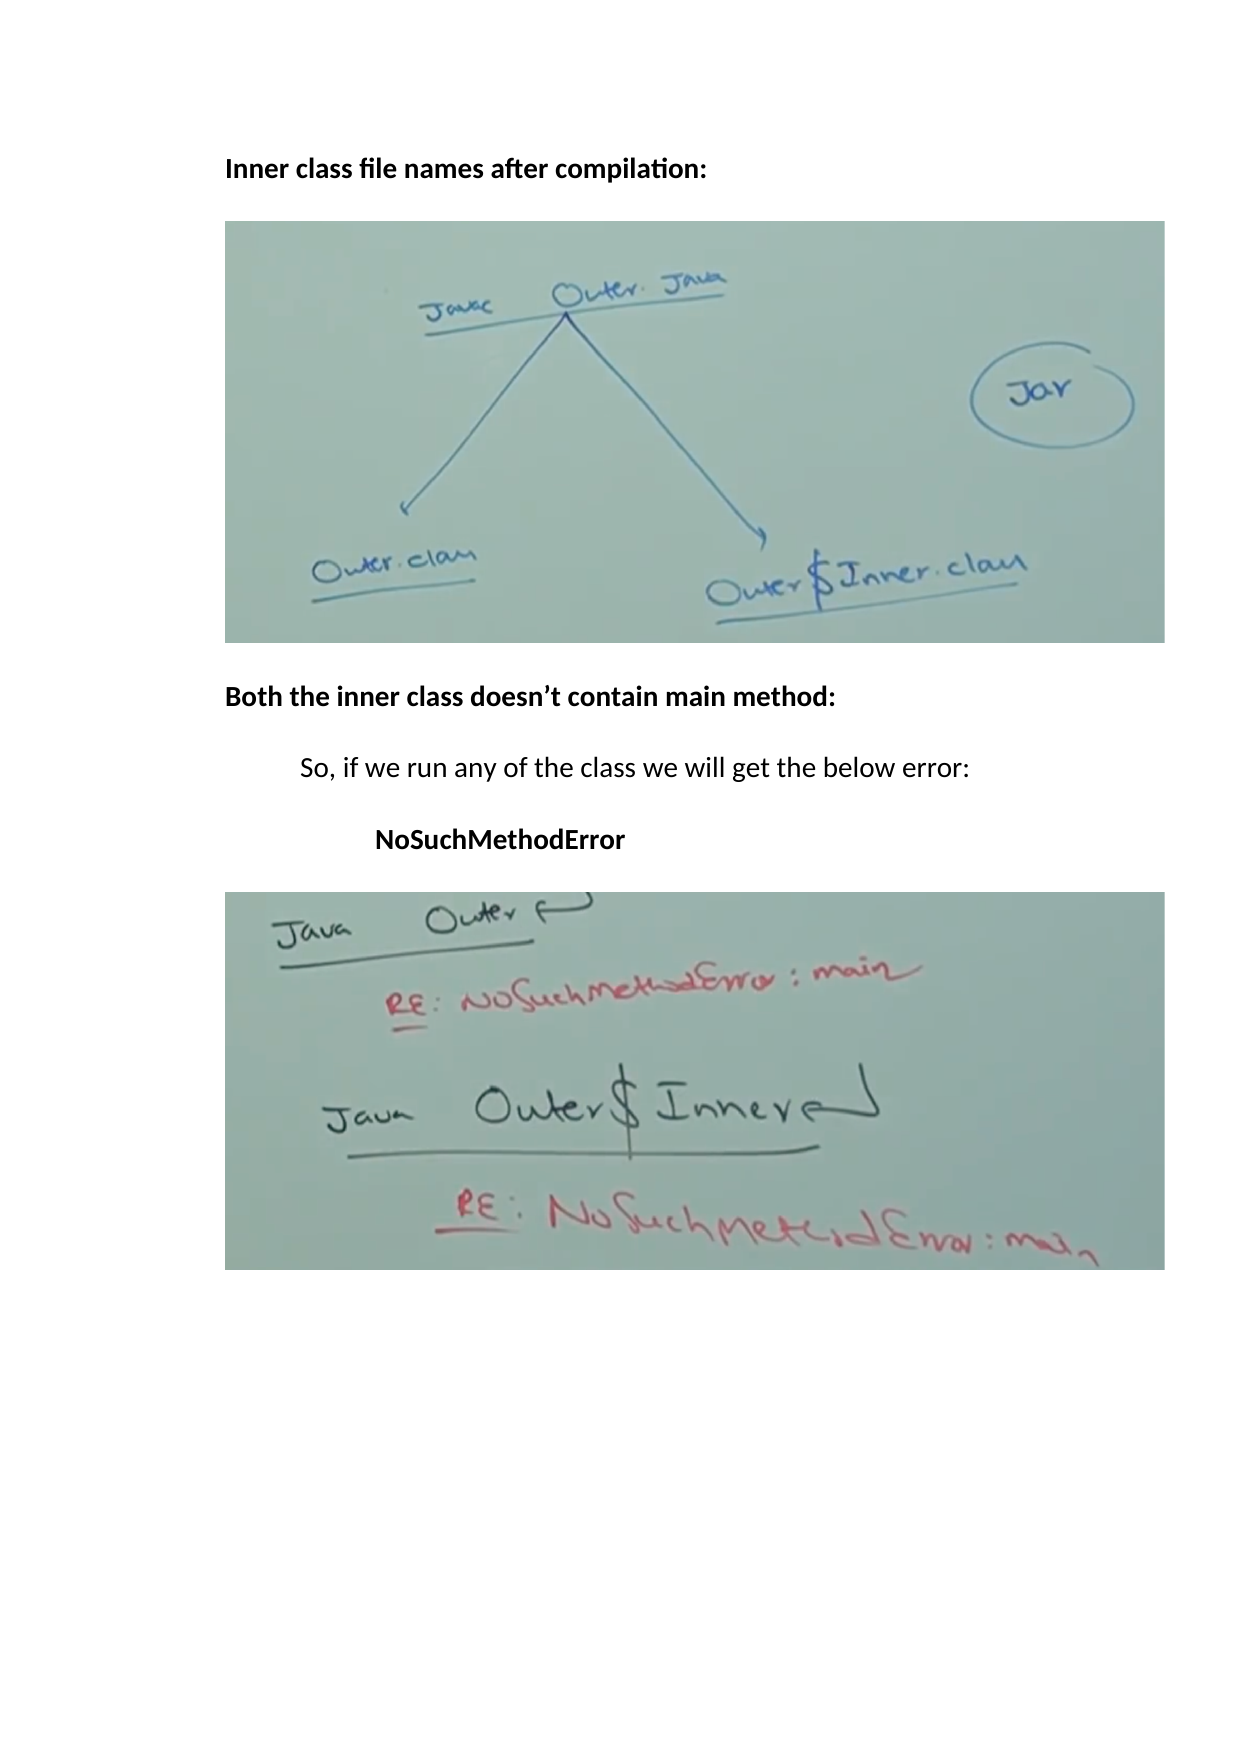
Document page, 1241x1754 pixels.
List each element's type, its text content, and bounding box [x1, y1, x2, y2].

text NoSuchMethodError [225, 821, 1090, 856]
text Inner class file names after compilation: [225, 150, 1090, 186]
picture [225, 892, 1165, 1270]
picture [225, 221, 1165, 643]
text So, if we run any of the class we will get the below error: [225, 749, 1090, 785]
text Both the inner class doesn’t contain main method: [225, 678, 1090, 714]
